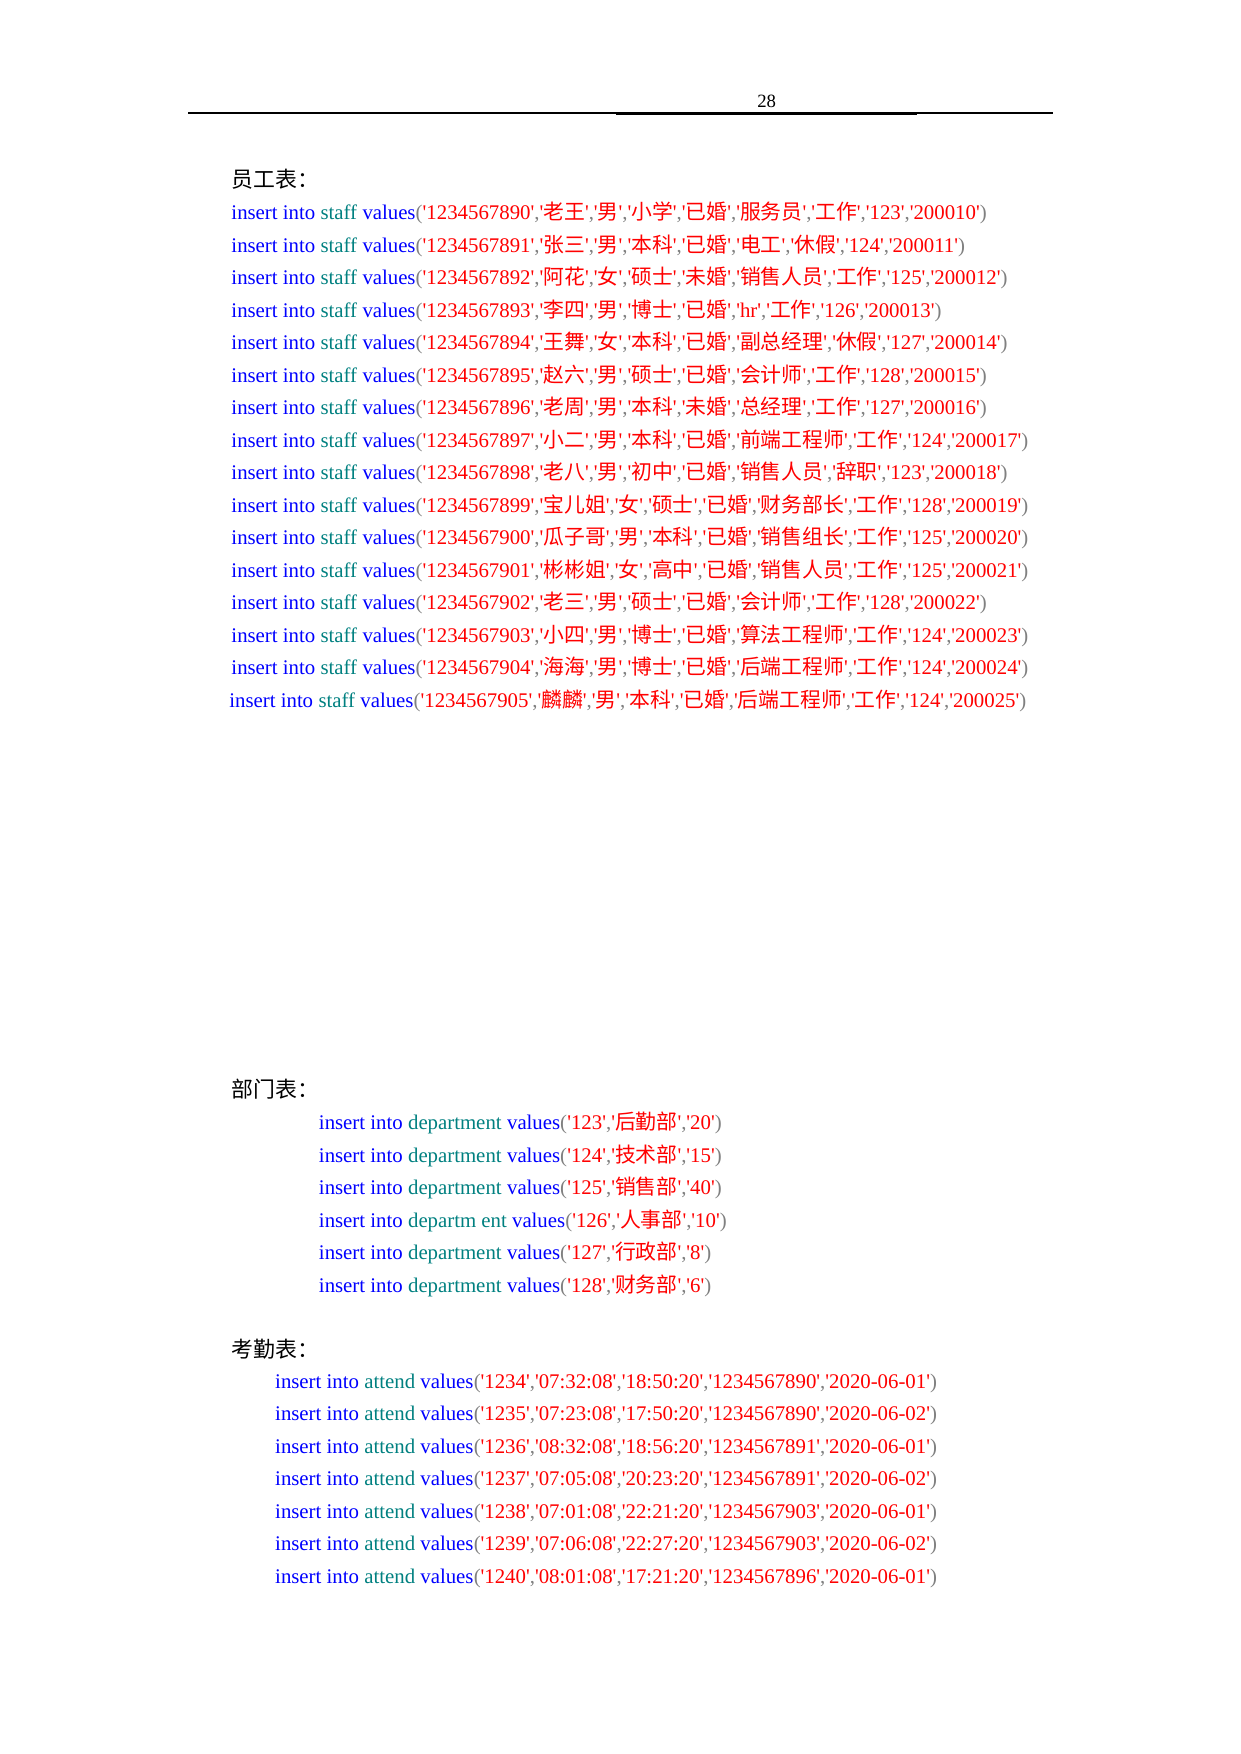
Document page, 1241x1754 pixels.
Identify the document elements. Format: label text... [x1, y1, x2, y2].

text insert into attend values('1238','07:01:08','22:21:20','1234567903','2020-06-01') [231, 1494, 1053, 1527]
text insert into staff values('1234567901','彬彬姐','女','高中','已婚','销售人员','工作','125','200021') [187, 552, 1053, 584]
text insert into staff values('1234567891','张三','男','本科','已婚','电工','休假','124','200011') [187, 227, 1053, 259]
text insert into staff values('1234567890','老王','男','小学','已婚','服务员','工作','123','200010') [187, 194, 1053, 227]
text insert into department values('127','行政部','8') [275, 1234, 1053, 1267]
text insert into department values('125','销售部','40') [275, 1169, 1053, 1202]
text insert into attend values('1239','07:06:08','22:27:20','1234567903','2020-06-02') [231, 1527, 1053, 1559]
text insert into staff values('1234567903','小四','男','博士','已婚','算法工程师','工作','124','200023') [187, 617, 1053, 649]
text insert into attend values('1235','07:23:08','17:50:20','1234567890','2020-06-02') [231, 1397, 1053, 1429]
text insert into attend values('1236','08:32:08','18:56:20','1234567891','2020-06-01') [231, 1429, 1053, 1462]
text insert into attend values('1240','08:01:08','17:21:20','1234567896','2020-06-01') [231, 1559, 1053, 1592]
text 部门表： [187, 1072, 1053, 1104]
text insert into staff values('1234567893','李四','男','博士','已婚','hr','工作','126','200013') [187, 292, 1053, 324]
text insert into staff values('1234567904','海海','男','博士','已婚','后端工程师','工作','124','200024') [187, 649, 1053, 682]
text 考勤表： [187, 1332, 1053, 1364]
text insert into department values('123','后勤部','20') [275, 1104, 1053, 1137]
text insert into staff values('1234567902','老三','男','硕士','已婚','会计师','工作','128','200022') [187, 584, 1053, 617]
text 员工表： [187, 162, 1053, 194]
text insert into department values('128','财务部','6') [275, 1267, 1053, 1299]
text insert into staff values('1234567898','老八','男','初中','已婚','销售人员','辞职','123','200018') [187, 454, 1053, 487]
text insert into staff values('1234567895','赵六','男','硕士','已婚','会计师','工作','128','200015') [187, 357, 1053, 389]
text insert into staff values('1234567899','宝儿姐','女','硕士','已婚','财务部长','工作','128','200019') [187, 487, 1053, 519]
text insert into attend values('1237','07:05:08','20:23:20','1234567891','2020-06-02') [231, 1462, 1053, 1494]
text insert into staff values('1234567905','麟麟','男','本科','已婚','后端工程师','工作','124','200025') [187, 682, 1053, 714]
text insert into staff values('1234567897','小二','男','本科','已婚','前端工程师','工作','124','200017') [187, 422, 1053, 454]
text insert into department values('124','技术部','15') [275, 1137, 1053, 1169]
text insert into staff values('1234567896','老周','男','本科','未婚','总经理','工作','127','200016') [187, 389, 1053, 422]
text insert into staff values('1234567900','瓜子哥','男','本科','已婚','销售组长','工作','125','200020') [187, 519, 1053, 552]
text insert into departm ent values('126','人事部','10') [275, 1202, 1053, 1234]
text insert into staff values('1234567892','阿花','女','硕士','未婚','销售人员','工作','125','200012') [187, 259, 1053, 292]
text insert into staff values('1234567894','王舞','女','本科','已婚','副总经理','休假','127','200014') [187, 324, 1053, 357]
text insert into attend values('1234','07:32:08','18:50:20','1234567890','2020-06-01') [231, 1364, 1053, 1397]
